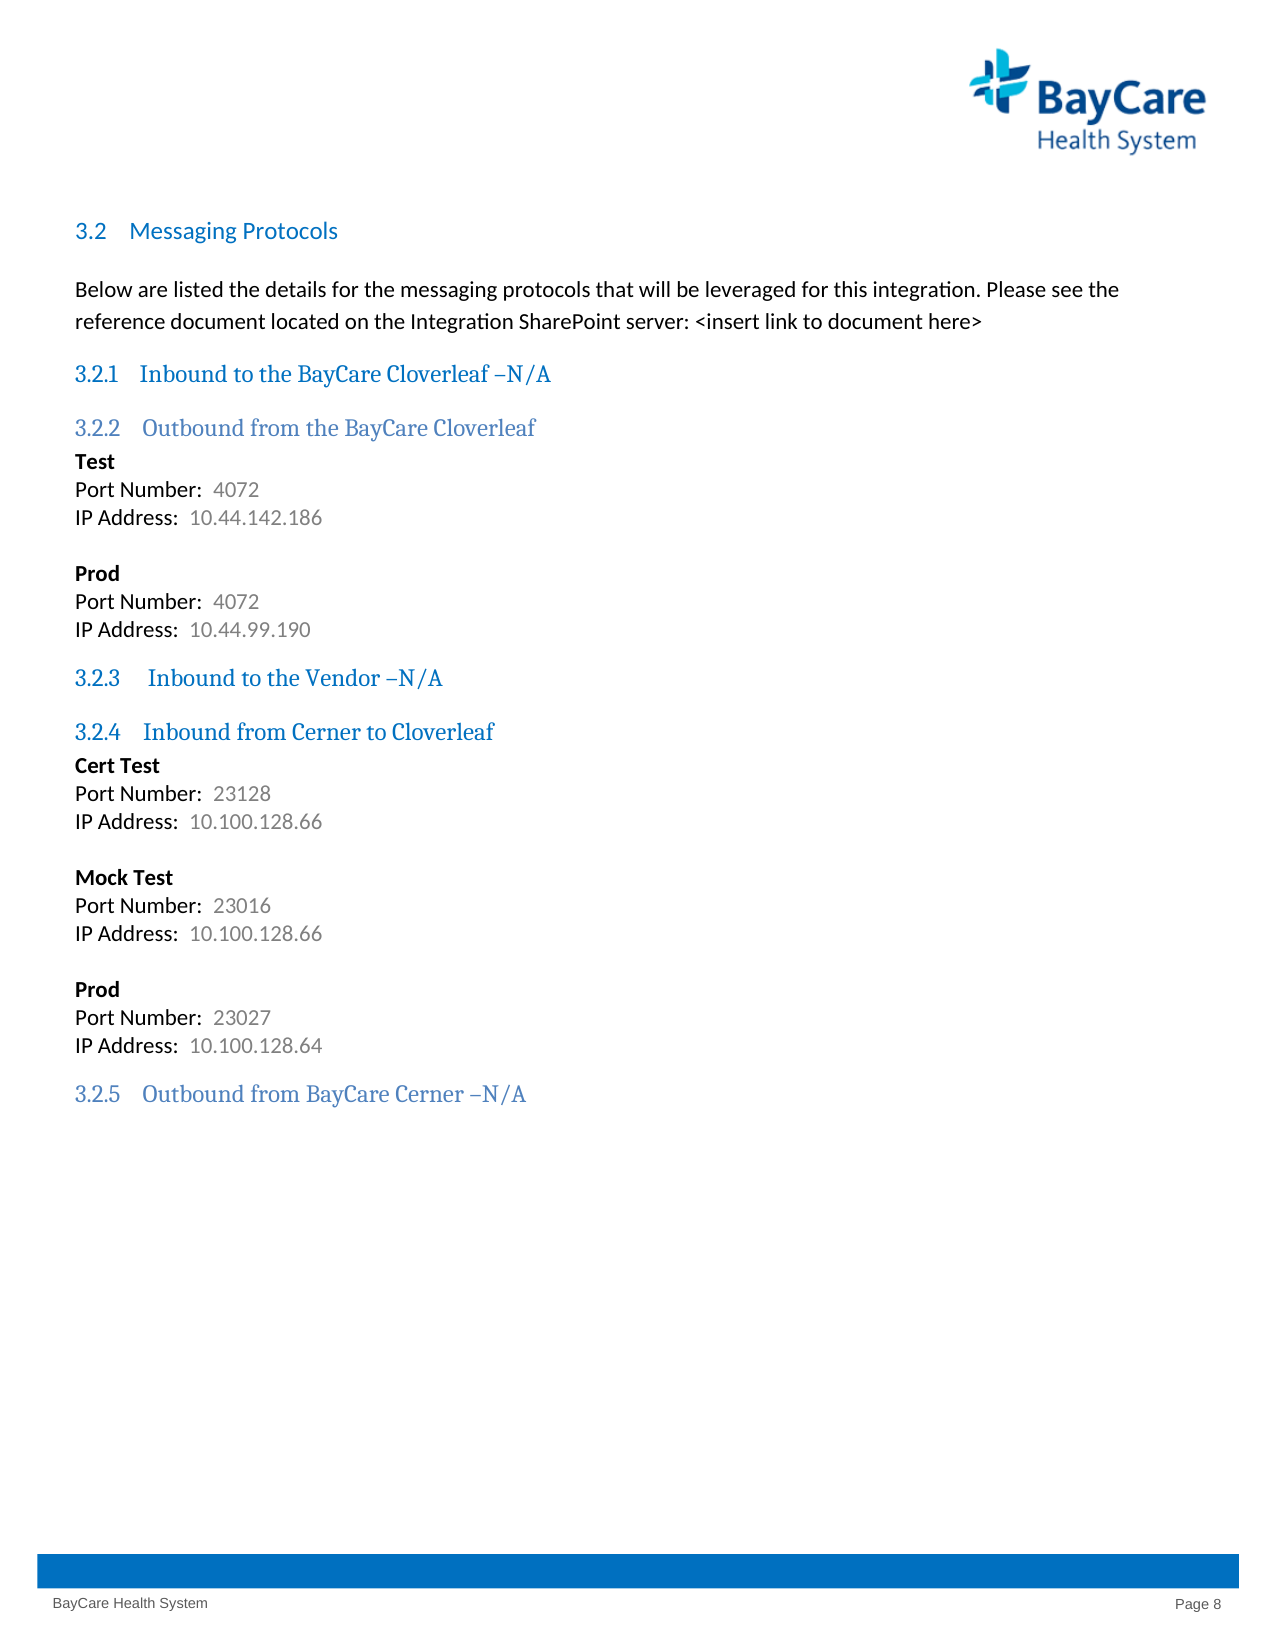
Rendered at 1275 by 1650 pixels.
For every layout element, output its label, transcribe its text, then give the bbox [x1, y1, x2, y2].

text Port Number: 4072 [75, 587, 1200, 615]
picture [951, 37, 1233, 168]
text Mock Test [75, 863, 1200, 891]
text IP Address: 10.100.128.66 [75, 807, 1200, 835]
subtitle 3.2.5 Outbound from BayCare Cerner –N/A [75, 1080, 1200, 1108]
text Test [75, 447, 1200, 475]
text Port Number: 4072 [75, 475, 1200, 503]
text Port Number: 23128 [75, 779, 1200, 807]
text IP Address: 10.44.99.190 [75, 615, 1200, 643]
text IP Address: 10.100.128.64 [75, 1031, 1200, 1059]
text Prod [75, 975, 1200, 1003]
subtitle 3.2 Messaging Protocols [75, 215, 1200, 246]
text Below are listed the details for the messaging protocols that will be leveraged for this integration. Please see the reference document located on the Integration SharePoint server: <insert link to document here> [75, 275, 1200, 335]
subtitle 3.2.4 Inbound from Cerner to Cloverleaf [75, 718, 1200, 746]
text Prod [75, 559, 1200, 587]
text Port Number: 23027 [75, 1003, 1200, 1031]
text IP Address: 10.44.142.186 [75, 503, 1200, 531]
text Cert Test [75, 751, 1200, 779]
subtitle 3.2.3 Inbound to the Vendor –N/A [75, 664, 1200, 693]
subtitle 3.2.2 Outbound from the BayCare Cloverleaf [75, 414, 1200, 443]
text IP Address: 10.100.128.66 [75, 919, 1200, 947]
subtitle 3.2.1 Inbound to the BayCare Cloverleaf –N/A [75, 360, 1200, 389]
text Port Number: 23016 [75, 891, 1200, 919]
